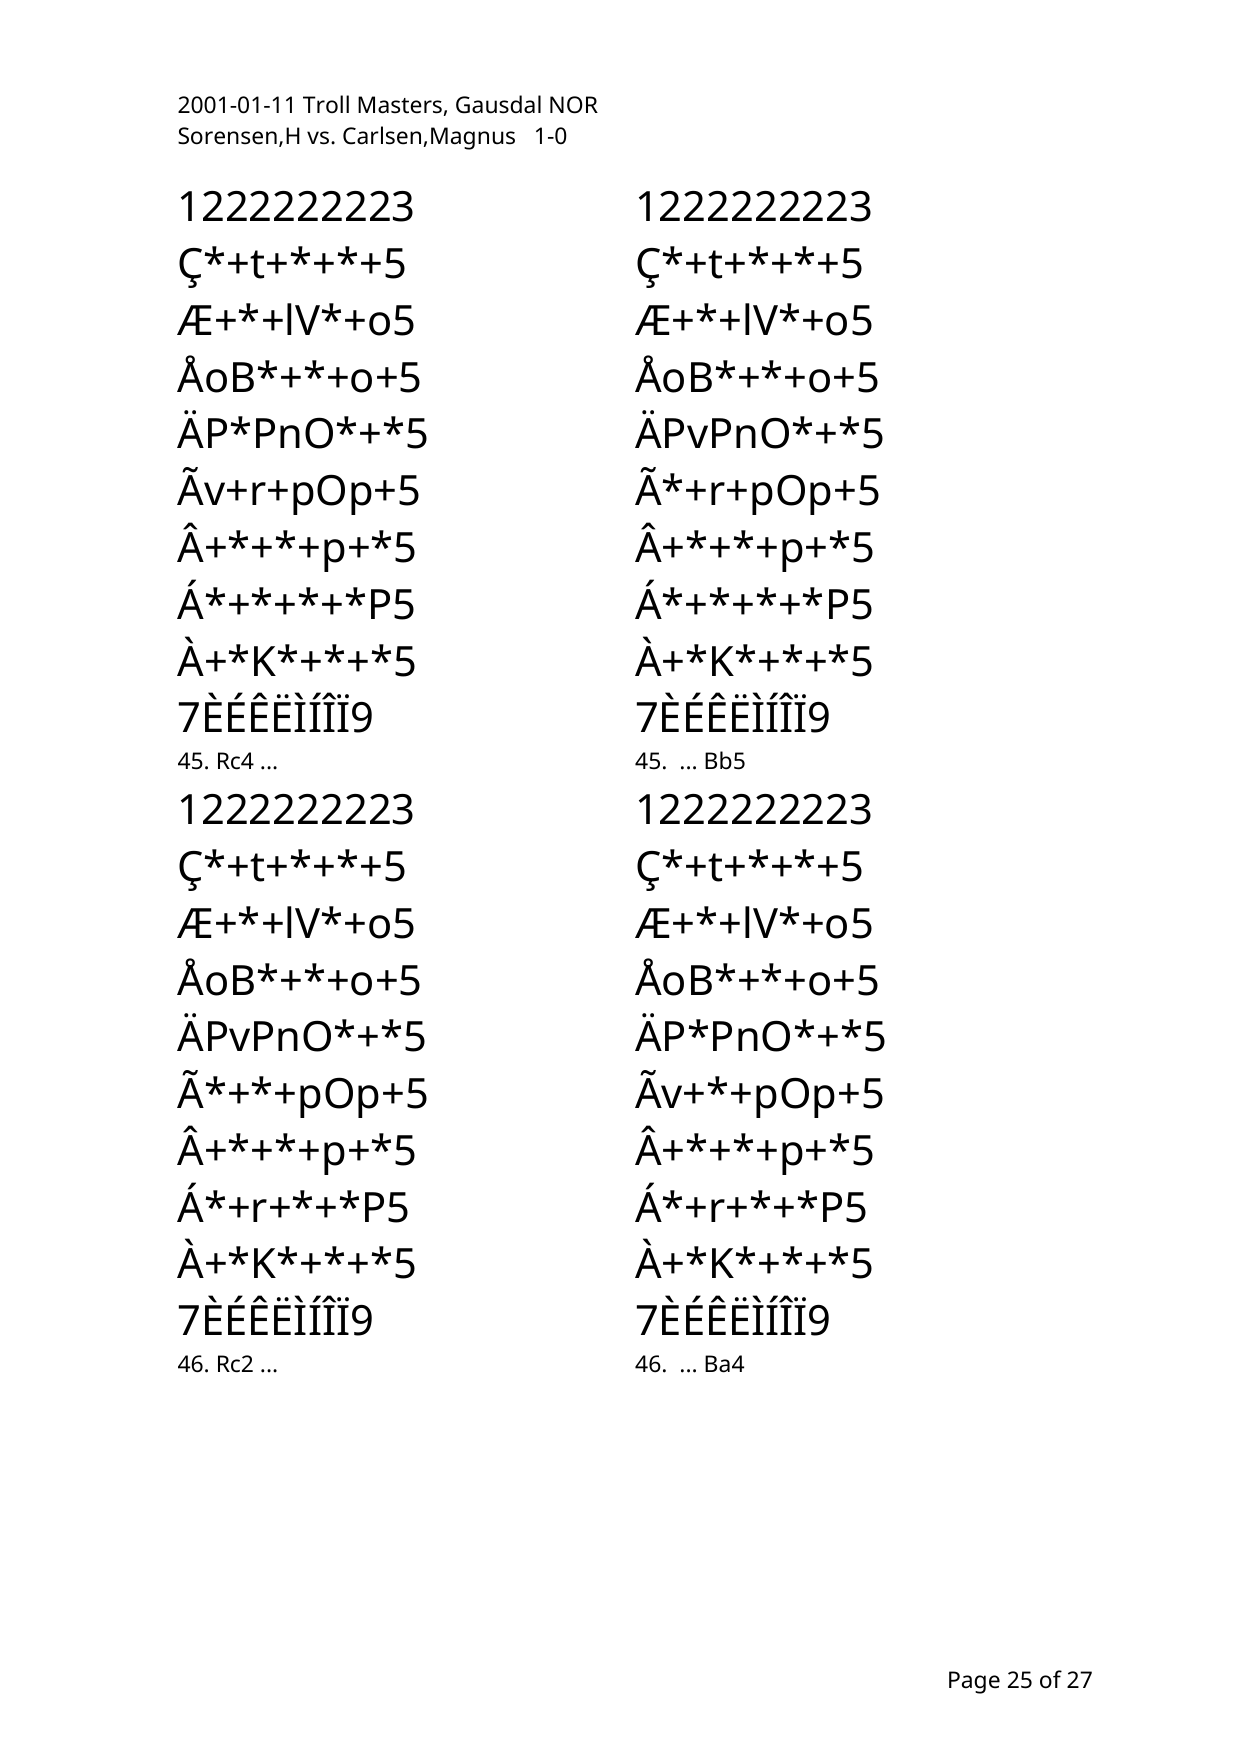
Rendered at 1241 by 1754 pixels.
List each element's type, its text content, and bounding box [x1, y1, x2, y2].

table_cell 45. ... Bb5 [624, 745, 1081, 780]
table_cell 46. Rc2 ... [166, 1348, 624, 1383]
table_cell 45. Rc4 ... [166, 745, 624, 780]
table_cell 1222222223 Ç*+t+*+*+5 Æ+*+lV*+o5 ÅoB*+*+o+5 ÄPvPnO*+*5 Ã*+r+pOp+5 Â+*+*+p+*5 Á*+*+*+*P5 À+*K*+*+*5 7ÈÉÊËÌÍÎÏ9 [624, 177, 1081, 745]
table_cell 1222222223 Ç*+t+*+*+5 Æ+*+lV*+o5 ÅoB*+*+o+5 ÄPvPnO*+*5 Ã*+*+pOp+5 Â+*+*+p+*5 Á*+r+*+*P5 À+*K*+*+*5 7ÈÉÊËÌÍÎÏ9 [166, 780, 624, 1348]
table_cell 1222222223 Ç*+t+*+*+5 Æ+*+lV*+o5 ÅoB*+*+o+5 ÄP*PnO*+*5 Ãv+*+pOp+5 Â+*+*+p+*5 Á*+r+*+*P5 À+*K*+*+*5 7ÈÉÊËÌÍÎÏ9 [624, 780, 1081, 1348]
table_cell 1222222223 Ç*+t+*+*+5 Æ+*+lV*+o5 ÅoB*+*+o+5 ÄP*PnO*+*5 Ãv+r+pOp+5 Â+*+*+p+*5 Á*+*+*+*P5 À+*K*+*+*5 7ÈÉÊËÌÍÎÏ9 [166, 177, 624, 745]
table_cell 46. ... Ba4 [624, 1348, 1081, 1383]
